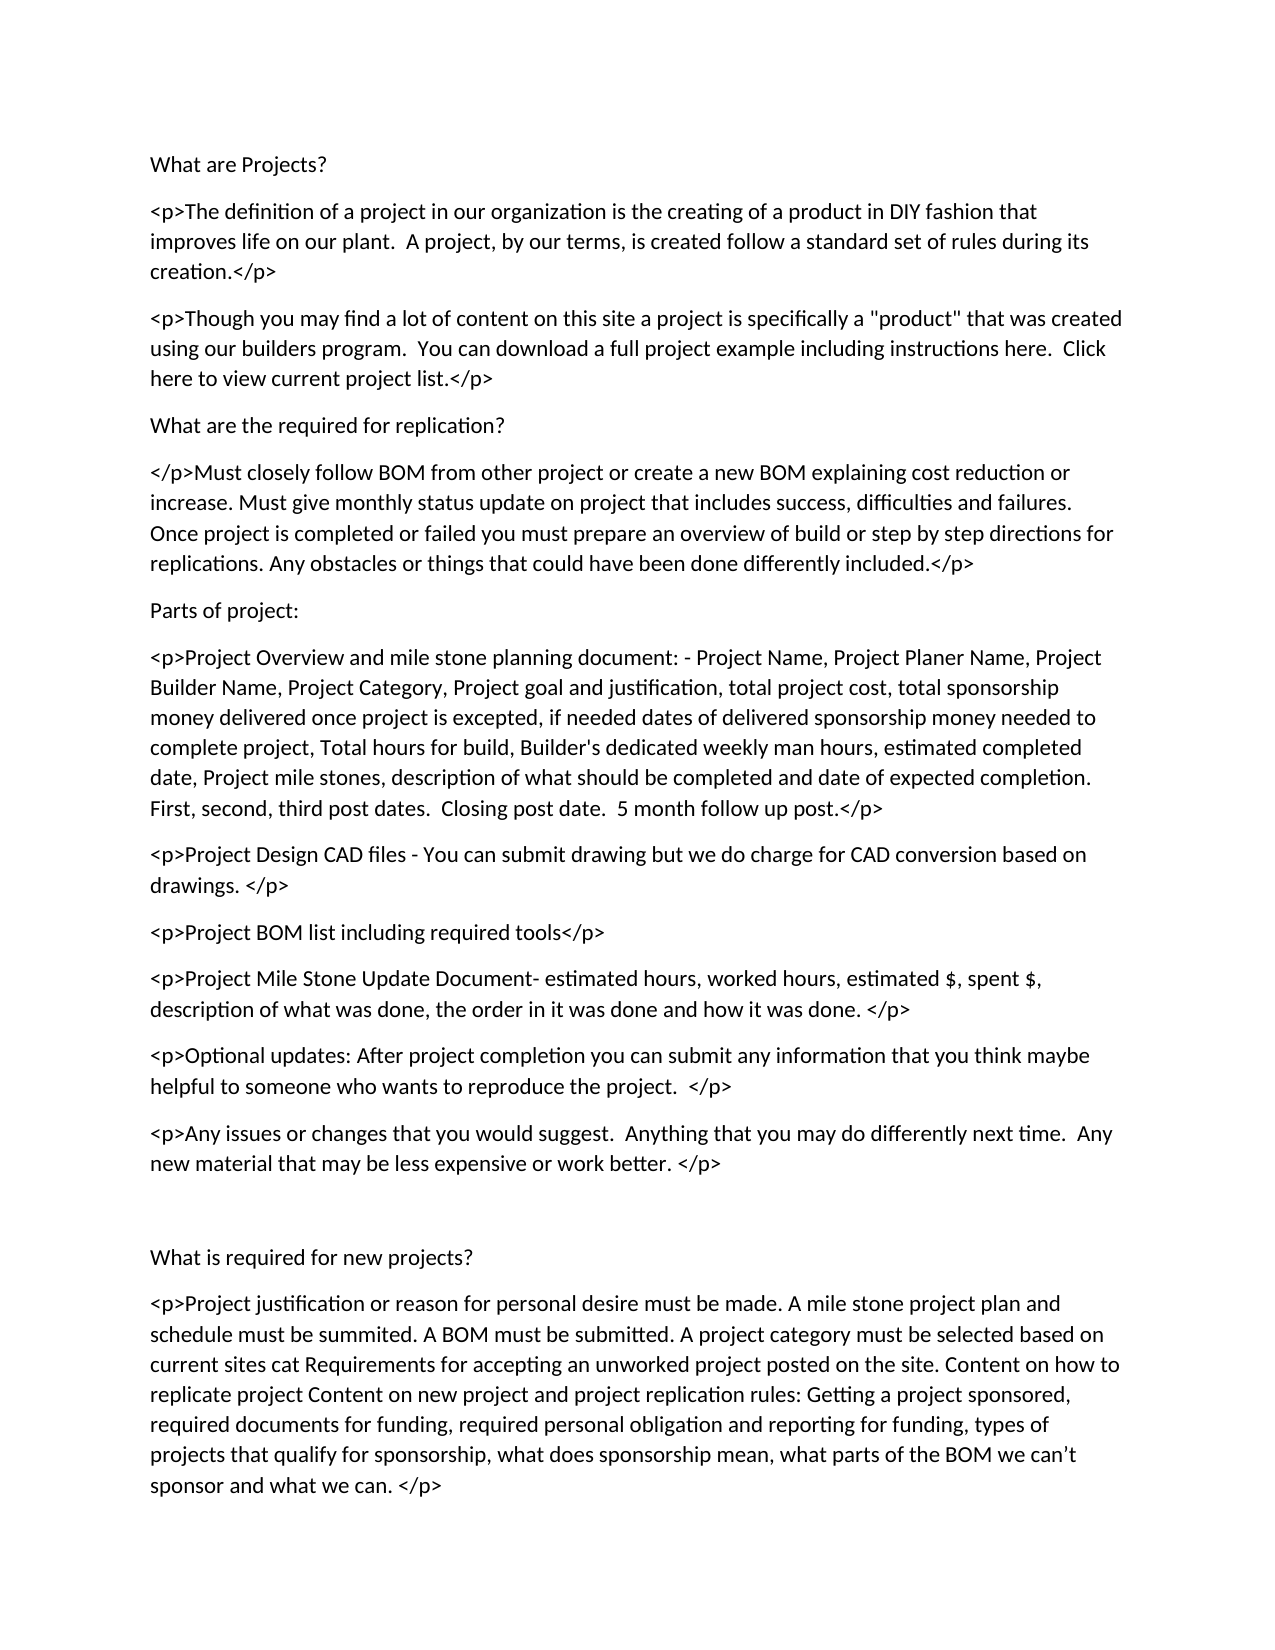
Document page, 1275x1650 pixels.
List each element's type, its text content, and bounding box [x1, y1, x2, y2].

text <p>Any issues or changes that you would suggest. Anything that you may do differently next time. Any new material that may be less expensive or work better. </p> [150, 1119, 1125, 1177]
text What is required for new projects? [150, 1243, 1125, 1271]
text What are the required for replication? [150, 411, 1125, 439]
text </p>Must closely follow BOM from other project or create a new BOM explaining cost reduction or increase. Must give monthly status update on project that includes success, difficulties and failures. Once project is completed or failed you must prepare an overview of build or step by step directions for replications. Any obstacles or things that could have been done differently included.</p> [150, 458, 1125, 577]
text <p>Project Design CAD files - You can submit drawing but we do charge for CAD conversion based on drawings. </p> [150, 841, 1125, 899]
text <p>Optional updates: After project completion you can submit any information that you think maybe helpful to someone who wants to reproduce the project. </p> [150, 1042, 1125, 1100]
text <p>Project Mile Stone Update Document- estimated hours, worked hours, estimated $, spent $, description of what was done, the order in it was done and how it was done. </p> [150, 964, 1125, 1023]
text <p>Project justification or reason for personal desire must be made. A mile stone project plan and schedule must be summited. A BOM must be submitted. A project category must be selected based on current sites cat Requirements for accepting an unworked project posted on the site. Content on how to replicate project Content on new project and project replication rules: Getting a project sponsored, required documents for funding, required personal obligation and reporting for funding, types of projects that qualify for sponsorship, what does sponsorship mean, what parts of the BOM we can’t sponsor and what we can. </p> [150, 1289, 1125, 1499]
text <p>Project Overview and mile stone planning document: - Project Name, Project Planer Name, Project Builder Name, Project Category, Project goal and justification, total project cost, total sponsorship money delivered once project is excepted, if needed dates of delivered sponsorship money needed to complete project, Total hours for build, Builder's dedicated weekly man hours, estimated completed date, Project mile stones, description of what should be completed and date of expected completion. First, second, third post dates. Closing post date. 5 month follow up post.</p> [150, 643, 1125, 822]
text Parts of project: [150, 596, 1125, 624]
text <p>Though you may find a lot of content on this site a project is specifically a "product" that was created using our builders program. You can download a full project example including instructions here. Click here to view current project list.</p> [150, 304, 1125, 393]
text What are Projects? [150, 150, 1125, 178]
text <p>Project BOM list including required tools</p> [150, 918, 1125, 946]
text <p>The definition of a project in our organization is the creating of a product in DIY fashion that improves life on our plant. A project, by our terms, is created follow a standard set of rules during its creation.</p> [150, 197, 1125, 285]
